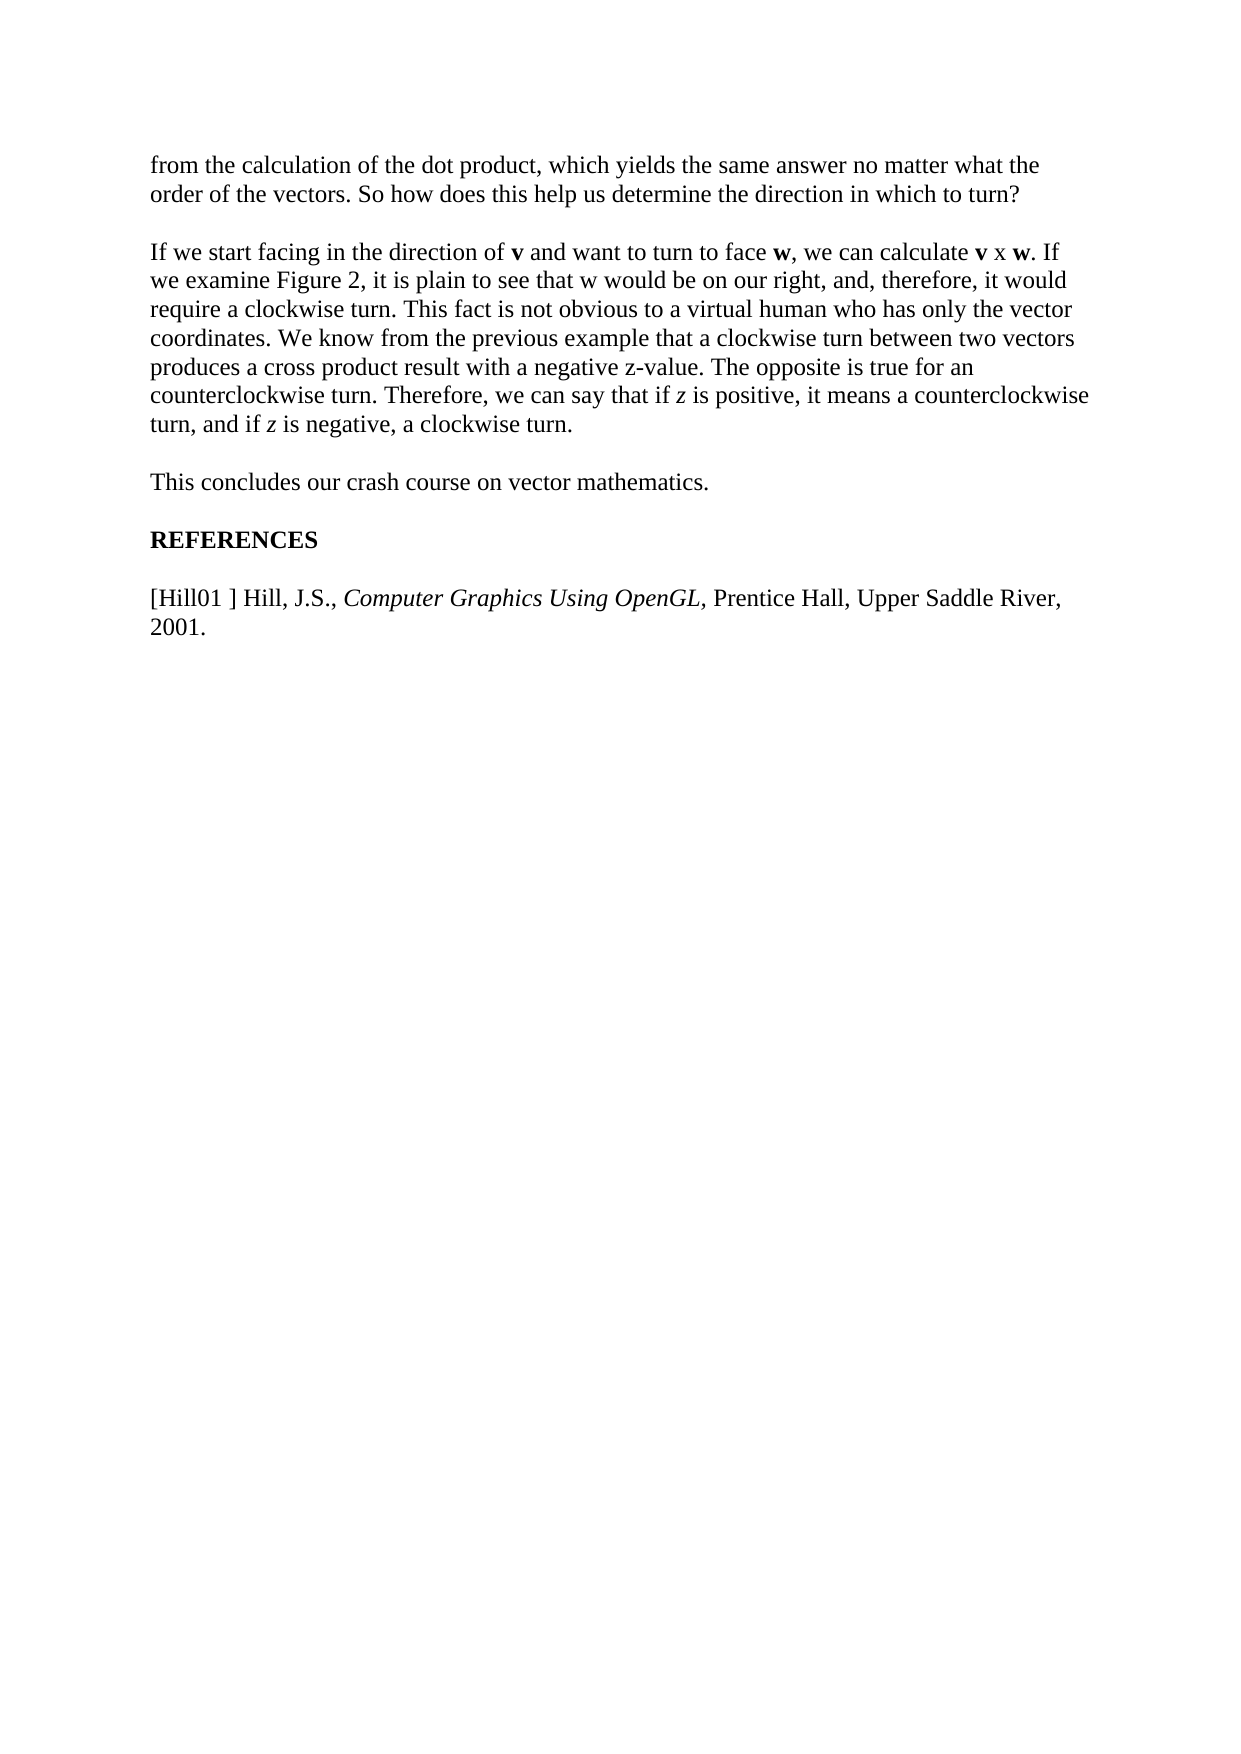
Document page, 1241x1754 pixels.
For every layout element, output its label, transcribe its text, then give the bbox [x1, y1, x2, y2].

text REFERENCES [150, 525, 1090, 554]
text If we start facing in the direction of v and want to turn to face w, we can calculate v x w. If we examine Figure 2, it is plain to see that w would be on our right, and, therefore, it would require a clockwise turn. This fact is not obvious to a virtual human who has only the vector coordinates. We know from the previous example that a clockwise turn between two vectors produces a cross product result with a negative z-value. The opposite is true for an counterclockwise turn. Therefore, we can say that if z is positive, it means a counterclockwise turn, and if z is negative, a clockwise turn. [150, 237, 1090, 438]
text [150, 150, 1090, 207]
text [Hill01 ] Hill, J.S., Computer Graphics Using OpenGL, Prentice Hall, Upper Saddle River, 2001. [150, 583, 1090, 640]
text This concludes our crash course on vector mathematics. [150, 467, 1090, 496]
